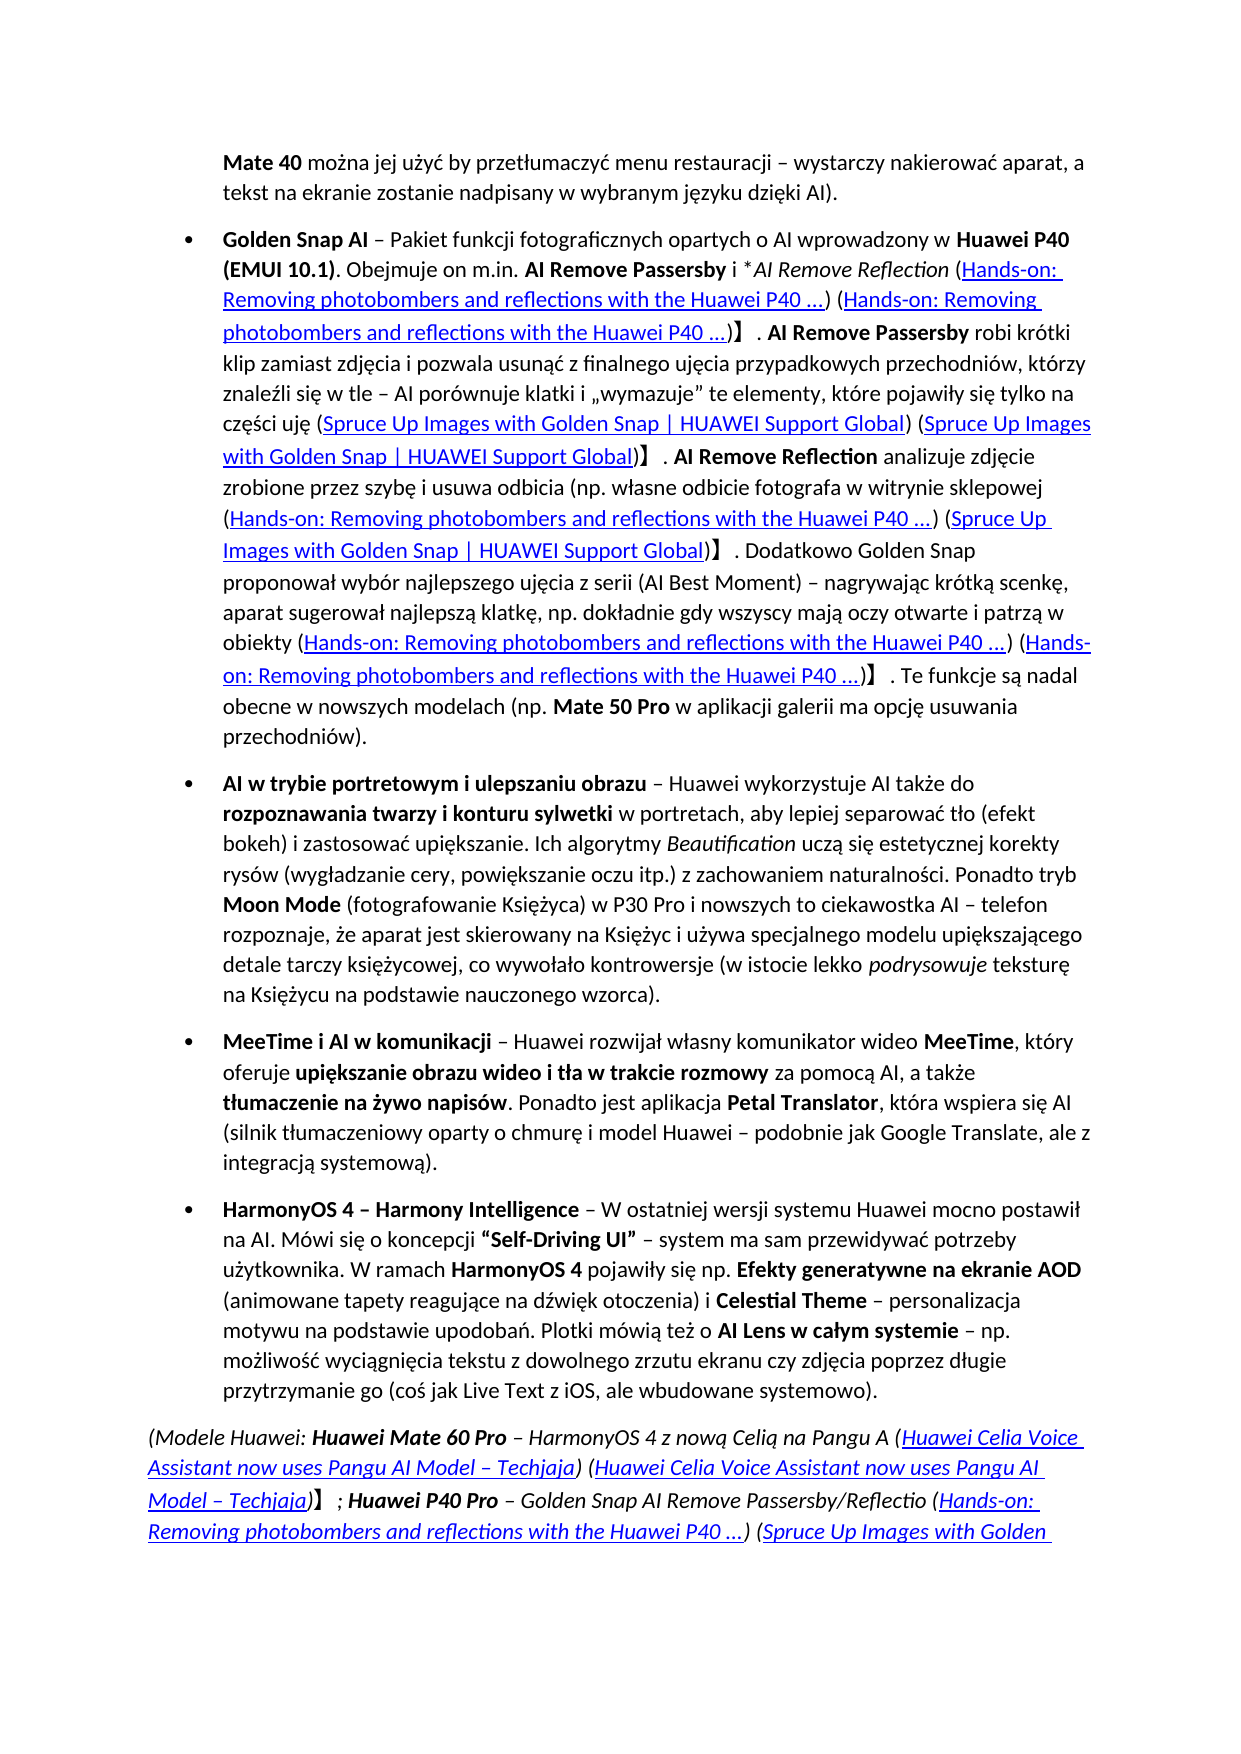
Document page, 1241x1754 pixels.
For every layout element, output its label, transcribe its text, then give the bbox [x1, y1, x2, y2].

list HarmonyOS 4 – Harmony Intelligence – W ostatniej wersji systemu Huawei mocno postawił na AI. Mówi się o koncepcji “Self-Driving UI” – system ma sam przewidywać potrzeby użytkownika. W ramach HarmonyOS 4 pojawiły się np. Efekty generatywne na ekranie AOD (animowane tapety reagujące na dźwięk otoczenia) i Celestial Theme – personalizacja motywu na podstawie upodobań. Plotki mówią też o AI Lens w całym systemie – np. możliwość wyciągnięcia tekstu z dowolnego zrzutu ekranu czy zdjęcia poprzez długie przytrzymanie go (coś jak Live Text z iOS, ale wbudowane systemowo). [185, 1195, 1093, 1404]
list Golden Snap AI – Pakiet funkcji fotograficznych opartych o AI wprowadzony w Huawei P40 (EMUI 10.1). Obejmuje on m.in. AI Remove Passersby i *AI Remove Reflection (Hands-on: Removing photobombers and reflections with the Huawei P40 ...) (Hands-on: Removing photobombers and reflections with the Huawei P40 ...)】. AI Remove Passersby robi krótki klip zamiast zdjęcia i pozwala usunąć z finalnego ujęcia przypadkowych przechodniów, którzy znaleźli się w tle – AI porównuje klatki i „wymazuje” te elementy, które pojawiły się tylko na części uję (Spruce Up Images with Golden Snap | HUAWEI Support Global) (Spruce Up Images with Golden Snap | HUAWEI Support Global)】. AI Remove Reflection analizuje zdjęcie zrobione przez szybę i usuwa odbicia (np. własne odbicie fotografa w witrynie sklepowej (Hands-on: Removing photobombers and reflections with the Huawei P40 ...) (Spruce Up Images with Golden Snap | HUAWEI Support Global)】. Dodatkowo Golden Snap proponował wybór najlepszego ujęcia z serii (AI Best Moment) – nagrywając krótką scenkę, aparat sugerował najlepszą klatkę, np. dokładnie gdy wszyscy mają oczy otwarte i patrzą w obiekty (Hands-on: Removing photobombers and reflections with the Huawei P40 ...) (Hands-on: Removing photobombers and reflections with the Huawei P40 ...)】. Te funkcje są nadal obecne w nowszych modelach (np. Mate 50 Pro w aplikacji galerii ma opcję usuwania przechodniów). [185, 225, 1093, 750]
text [148, 1423, 1093, 1545]
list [185, 148, 1093, 206]
list AI w trybie portretowym i ulepszaniu obrazu – Huawei wykorzystuje AI także do rozpoznawania twarzy i konturu sylwetki w portretach, aby lepiej separować tło (efekt bokeh) i zastosować upiększanie. Ich algorytmy Beautification uczą się estetycznej korekty rysów (wygładzanie cery, powiększanie oczu itp.) z zachowaniem naturalności. Ponadto tryb Moon Mode (fotografowanie Księżyca) w P30 Pro i nowszych to ciekawostka AI – telefon rozpoznaje, że aparat jest skierowany na Księżyc i używa specjalnego modelu upiększającego detale tarczy księżycowej, co wywołało kontrowersje (w istocie lekko podrysowuje teksturę na Księżycu na podstawie nauczonego wzorca). [185, 769, 1093, 1008]
list MeeTime i AI w komunikacji – Huawei rozwijał własny komunikator wideo MeeTime, który oferuje upiększanie obrazu wideo i tła w trakcie rozmowy za pomocą AI, a także tłumaczenie na żywo napisów. Ponadto jest aplikacja Petal Translator, która wspiera się AI (silnik tłumaczeniowy oparty o chmurę i model Huawei – podobnie jak Google Translate, ale z integracją systemową). [185, 1027, 1093, 1176]
